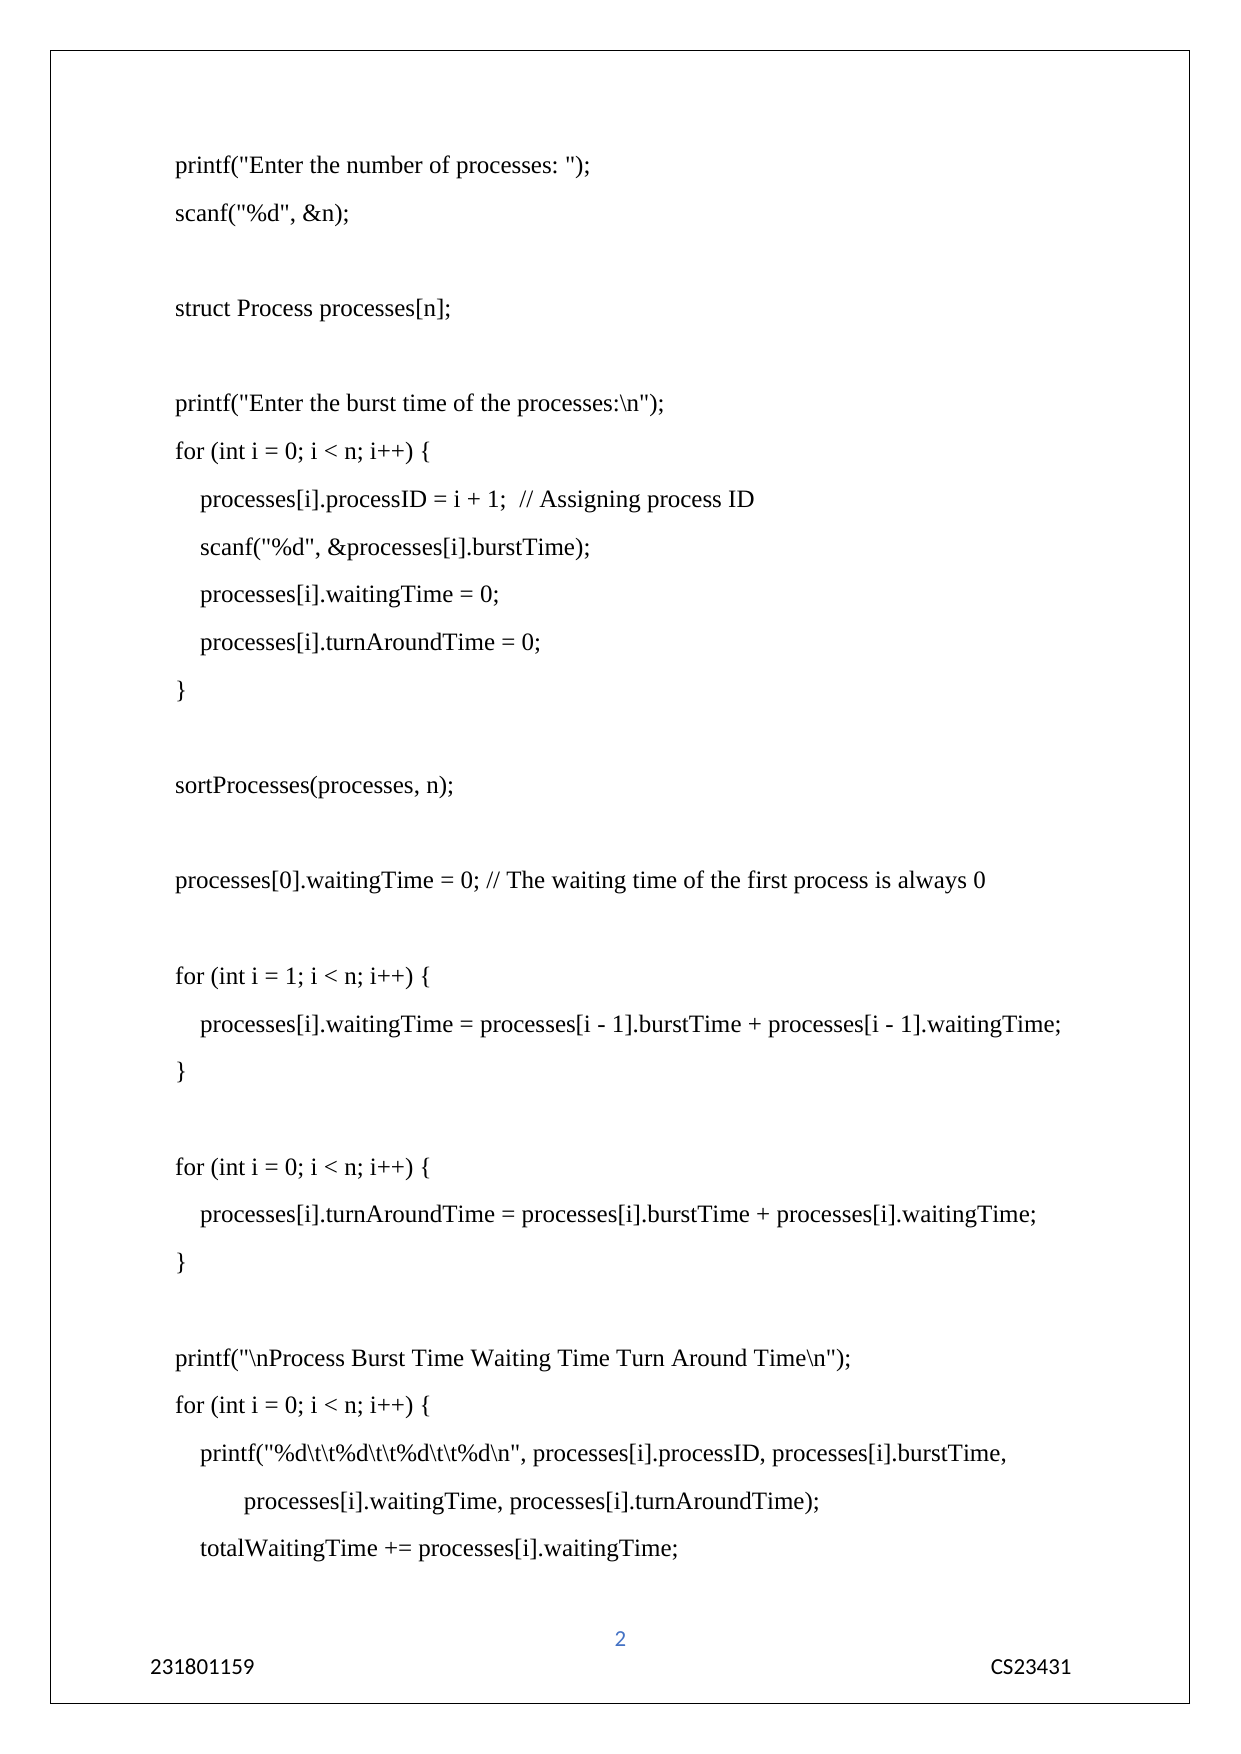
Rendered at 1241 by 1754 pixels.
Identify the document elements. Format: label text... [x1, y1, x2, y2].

text processes[i].turnAroundTime = processes[i].burstTime + processes[i].waitingTime; [150, 1199, 1090, 1228]
text struct Process processes[n]; [150, 293, 1090, 322]
text processes[i].turnAroundTime = 0; [150, 627, 1090, 656]
text for (int i = 0; i < n; i++) { [150, 1152, 1090, 1181]
text totalWaitingTime += processes[i].waitingTime; [150, 1533, 1090, 1562]
text for (int i = 0; i < n; i++) { [150, 436, 1090, 465]
text for (int i = 0; i < n; i++) { [150, 1390, 1090, 1419]
text printf("%d\t\t%d\t\t%d\t\t%d\n", processes[i].processID, processes[i].burstTime, [150, 1438, 1090, 1467]
text scanf("%d", &n); [150, 198, 1090, 226]
text processes[i].waitingTime, processes[i].turnAroundTime); [150, 1486, 1090, 1514]
text } [150, 1056, 1090, 1085]
text processes[i].waitingTime = 0; [150, 579, 1090, 608]
text } [150, 675, 1090, 703]
text sortProcesses(processes, n); [150, 770, 1090, 799]
text processes[i].processID = i + 1; // Assigning process ID [150, 484, 1090, 513]
text processes[i].waitingTime = processes[i - 1].burstTime + processes[i - 1].waitingTime; [150, 1009, 1090, 1037]
text printf("\nProcess Burst Time Waiting Time Turn Around Time\n"); [150, 1343, 1090, 1371]
text } [150, 1247, 1090, 1276]
text processes[0].waitingTime = 0; // The waiting time of the first process is always 0 [150, 866, 1090, 894]
text printf("Enter the burst time of the processes:\n"); [150, 388, 1090, 417]
text for (int i = 1; i < n; i++) { [150, 961, 1090, 990]
text printf("Enter the number of processes: "); [150, 150, 1090, 179]
text scanf("%d", &processes[i].burstTime); [150, 532, 1090, 560]
